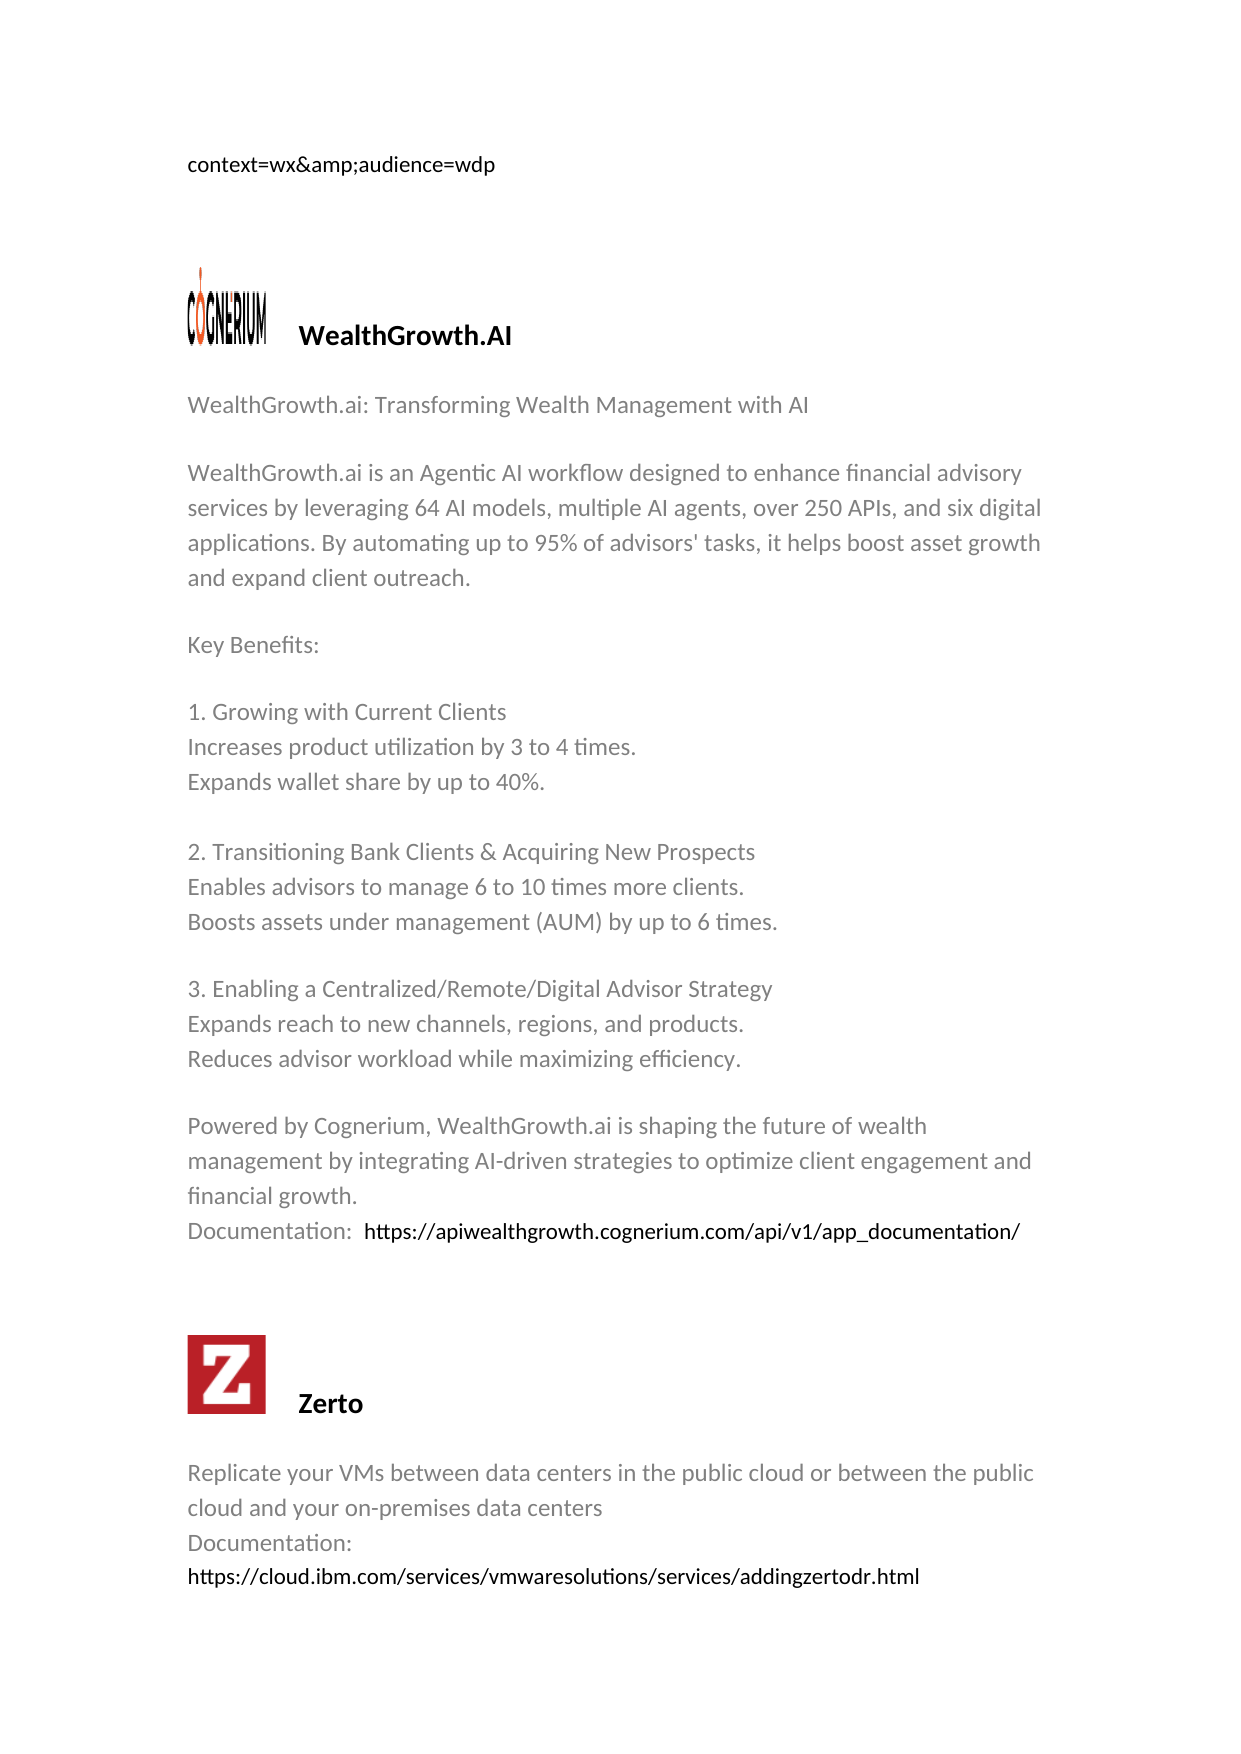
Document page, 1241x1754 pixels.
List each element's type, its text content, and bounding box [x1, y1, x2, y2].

picture [187, 1335, 266, 1414]
picture [187, 267, 266, 346]
